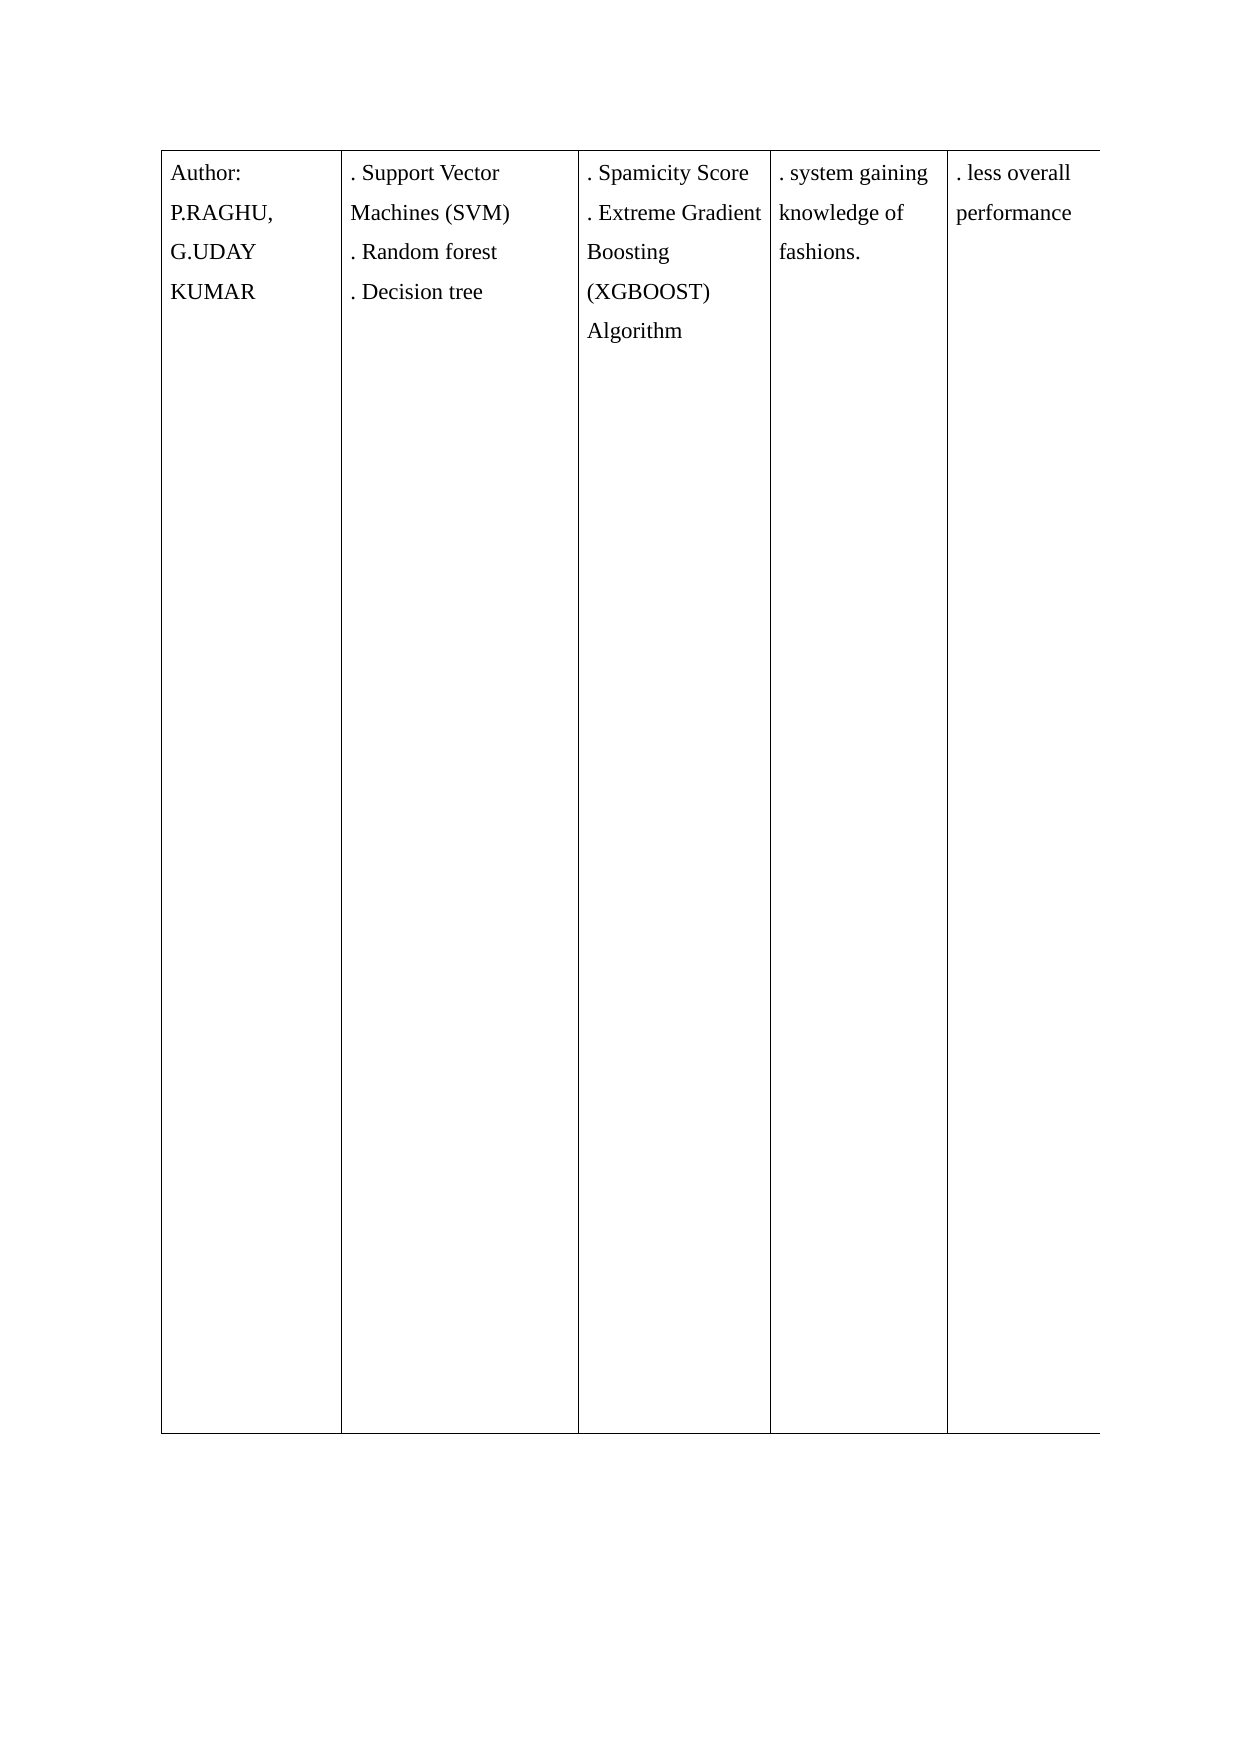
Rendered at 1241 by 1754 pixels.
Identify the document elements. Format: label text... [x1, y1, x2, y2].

table_cell . Support Vector Machines (SVM) . Random forest . Decision tree [342, 151, 578, 1432]
table_cell . Spamicity Score . Extreme Gradient Boosting (XGBOOST) Algorithm [579, 151, 770, 1432]
table_cell . system gaining knowledge of fashions. [771, 151, 947, 1432]
table_cell Author: P.RAGHU, G.UDAY KUMAR [162, 151, 341, 1432]
table_cell . less overall performance [948, 151, 1100, 1432]
